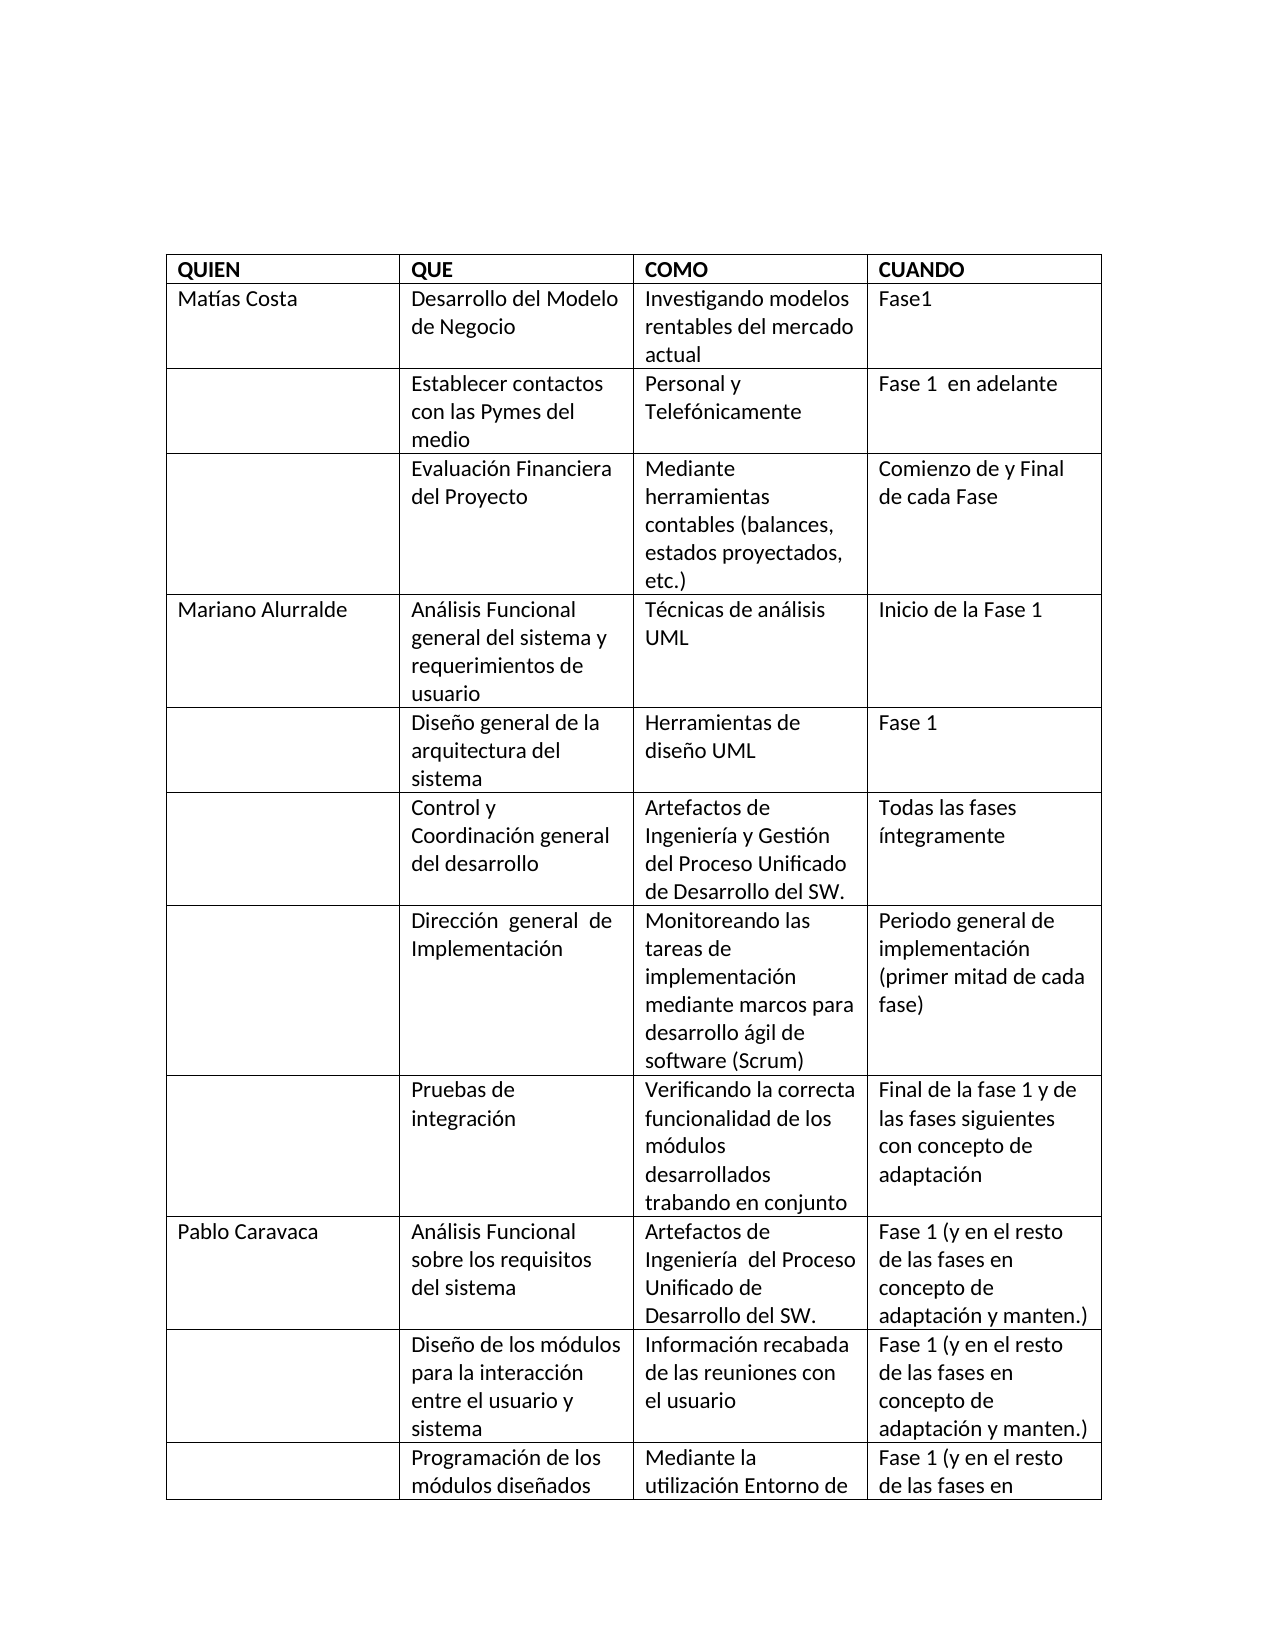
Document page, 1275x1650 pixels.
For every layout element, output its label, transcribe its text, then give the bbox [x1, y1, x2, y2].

table_header CUANDO [868, 255, 1101, 283]
table_cell Técnicas de análisis UML [634, 595, 867, 707]
table_cell Mediante herramientas contables (balances, estados proyectados, etc.) [634, 454, 867, 594]
table_cell Análisis Funcional general del sistema y requerimientos de usuario [400, 595, 633, 707]
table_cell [400, 1443, 633, 1499]
table_cell Mariano Alurralde [167, 595, 399, 707]
table_header COMO [634, 255, 867, 283]
table_cell Monitoreando las tareas de implementación mediante marcos para desarrollo ágil de software (Scrum) [634, 906, 867, 1074]
table_cell [167, 1330, 399, 1442]
table_cell Diseño general de la arquitectura del sistema [400, 708, 633, 792]
table_cell Fase1 [868, 284, 1101, 368]
table_cell Artefactos de Ingeniería y Gestión del Proceso Unificado de Desarrollo del SW. [634, 793, 867, 905]
table_cell Fase 1 en adelante [868, 369, 1101, 453]
table_cell Verificando la correcta funcionalidad de los módulos desarrollados trabando en conjunto [634, 1076, 867, 1216]
table_cell [167, 1443, 399, 1499]
table_cell Evaluación Financiera del Proyecto [400, 454, 633, 594]
table_cell Final de la fase 1 y de las fases siguientes con concepto de adaptación [868, 1076, 1101, 1216]
table_cell [167, 369, 399, 453]
table_cell Desarrollo del Modelo de Negocio [400, 284, 633, 368]
table_cell [167, 454, 399, 594]
table_cell Comienzo de y Final de cada Fase [868, 454, 1101, 594]
table_cell Información recabada de las reuniones con el usuario [634, 1330, 867, 1442]
table_cell Fase 1 (y en el resto de las fases en concepto de adaptación y manten.) [868, 1330, 1101, 1442]
table_cell Fase 1 (y en el resto de las fases en concepto de adaptación y manten.) [868, 1217, 1101, 1329]
table_cell Matías Costa [167, 284, 399, 368]
table_cell Establecer contactos con las Pymes del medio [400, 369, 633, 453]
table_cell Herramientas de diseño UML [634, 708, 867, 792]
table_cell Inicio de la Fase 1 [868, 595, 1101, 707]
table_cell [167, 708, 399, 792]
table_cell Pablo Caravaca [167, 1217, 399, 1329]
table_cell Análisis Funcional sobre los requisitos del sistema [400, 1217, 633, 1329]
table_cell [167, 793, 399, 905]
table_cell Personal y Telefónicamente [634, 369, 867, 453]
table_header QUE [400, 255, 633, 283]
table_cell Pruebas de integración [400, 1076, 633, 1216]
table_cell Diseño de los módulos para la interacción entre el usuario y sistema [400, 1330, 633, 1442]
table_cell Investigando modelos rentables del mercado actual [634, 284, 867, 368]
table_cell [167, 906, 399, 1074]
table_cell Control y Coordinación general del desarrollo [400, 793, 633, 905]
table_cell Artefactos de Ingeniería del Proceso Unificado de Desarrollo del SW. [634, 1217, 867, 1329]
table_header QUIEN [167, 255, 399, 283]
table_cell Periodo general de implementación (primer mitad de cada fase) [868, 906, 1101, 1074]
table_cell Dirección general de Implementación [400, 906, 633, 1074]
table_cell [634, 1443, 867, 1499]
table_cell Todas las fases íntegramente [868, 793, 1101, 905]
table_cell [868, 1443, 1101, 1499]
table_cell [167, 1076, 399, 1216]
table_cell Fase 1 [868, 708, 1101, 792]
